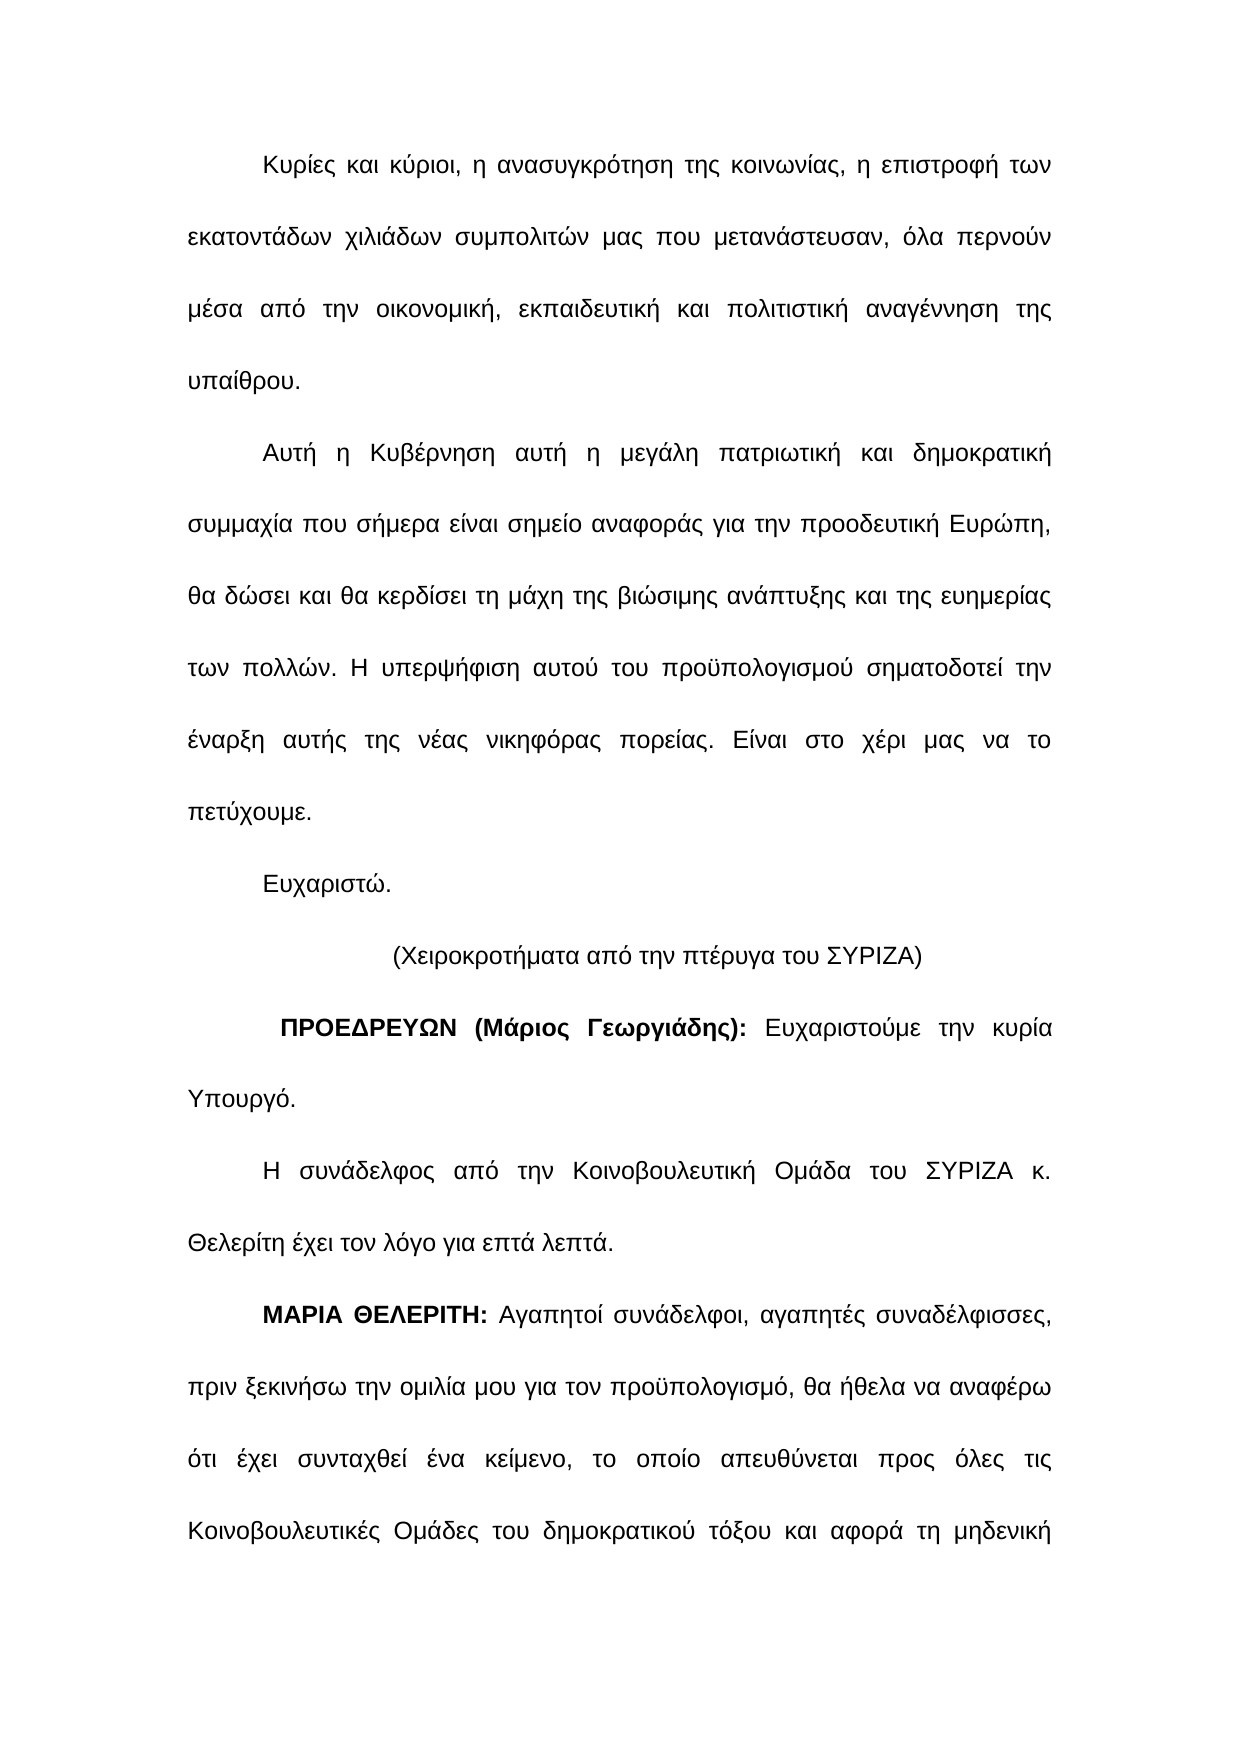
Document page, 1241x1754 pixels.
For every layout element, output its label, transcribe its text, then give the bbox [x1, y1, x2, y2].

text Αυτή η Κυβέρνηση αυτή η μεγάλη πατριωτική και δημοκρατική συμμαχία που σήμερα είναι σημείο αναφοράς για την προοδευτική Ευρώπη, θα δώσει και θα κερδίσει τη μάχη της βιώσιμης ανάπτυξης και της ευημερίας των πολλών. Η υπερψήφιση αυτού του προϋπολογισμού σηματοδοτεί την έναρξη αυτής της νέας νικηφόρας πορείας. Είναι στο χέρι μας να το πετύχουμε. [187, 437, 1053, 826]
text ΠΡΟΕΔΡΕΥΩΝ (Μάριος Γεωργιάδης): Ευχαριστούμε την κυρία Υπουργό. [187, 1012, 1053, 1113]
text Ευχαριστώ. [187, 869, 1053, 897]
text Η συνάδελφος από την Κοινοβουλευτική Ομάδα του ΣΥΡΙΖΑ κ. Θελερίτη έχει τον λόγο για επτά λεπτά. [187, 1156, 1053, 1257]
text Κυρίες και κύριοι, η ανασυγκρότηση της κοινωνίας, η επιστροφή των εκατοντάδων χιλιάδων συμπολιτών μας που μετανάστευσαν, όλα περνούν μέσα από την οικονομική, εκπαιδευτική και πολιτιστική αναγέννηση της υπαίθρου. [187, 150, 1053, 394]
text (Χειροκροτήματα από την πτέρυγα του ΣΥΡΙΖΑ) [187, 941, 1053, 969]
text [187, 1300, 1053, 1544]
